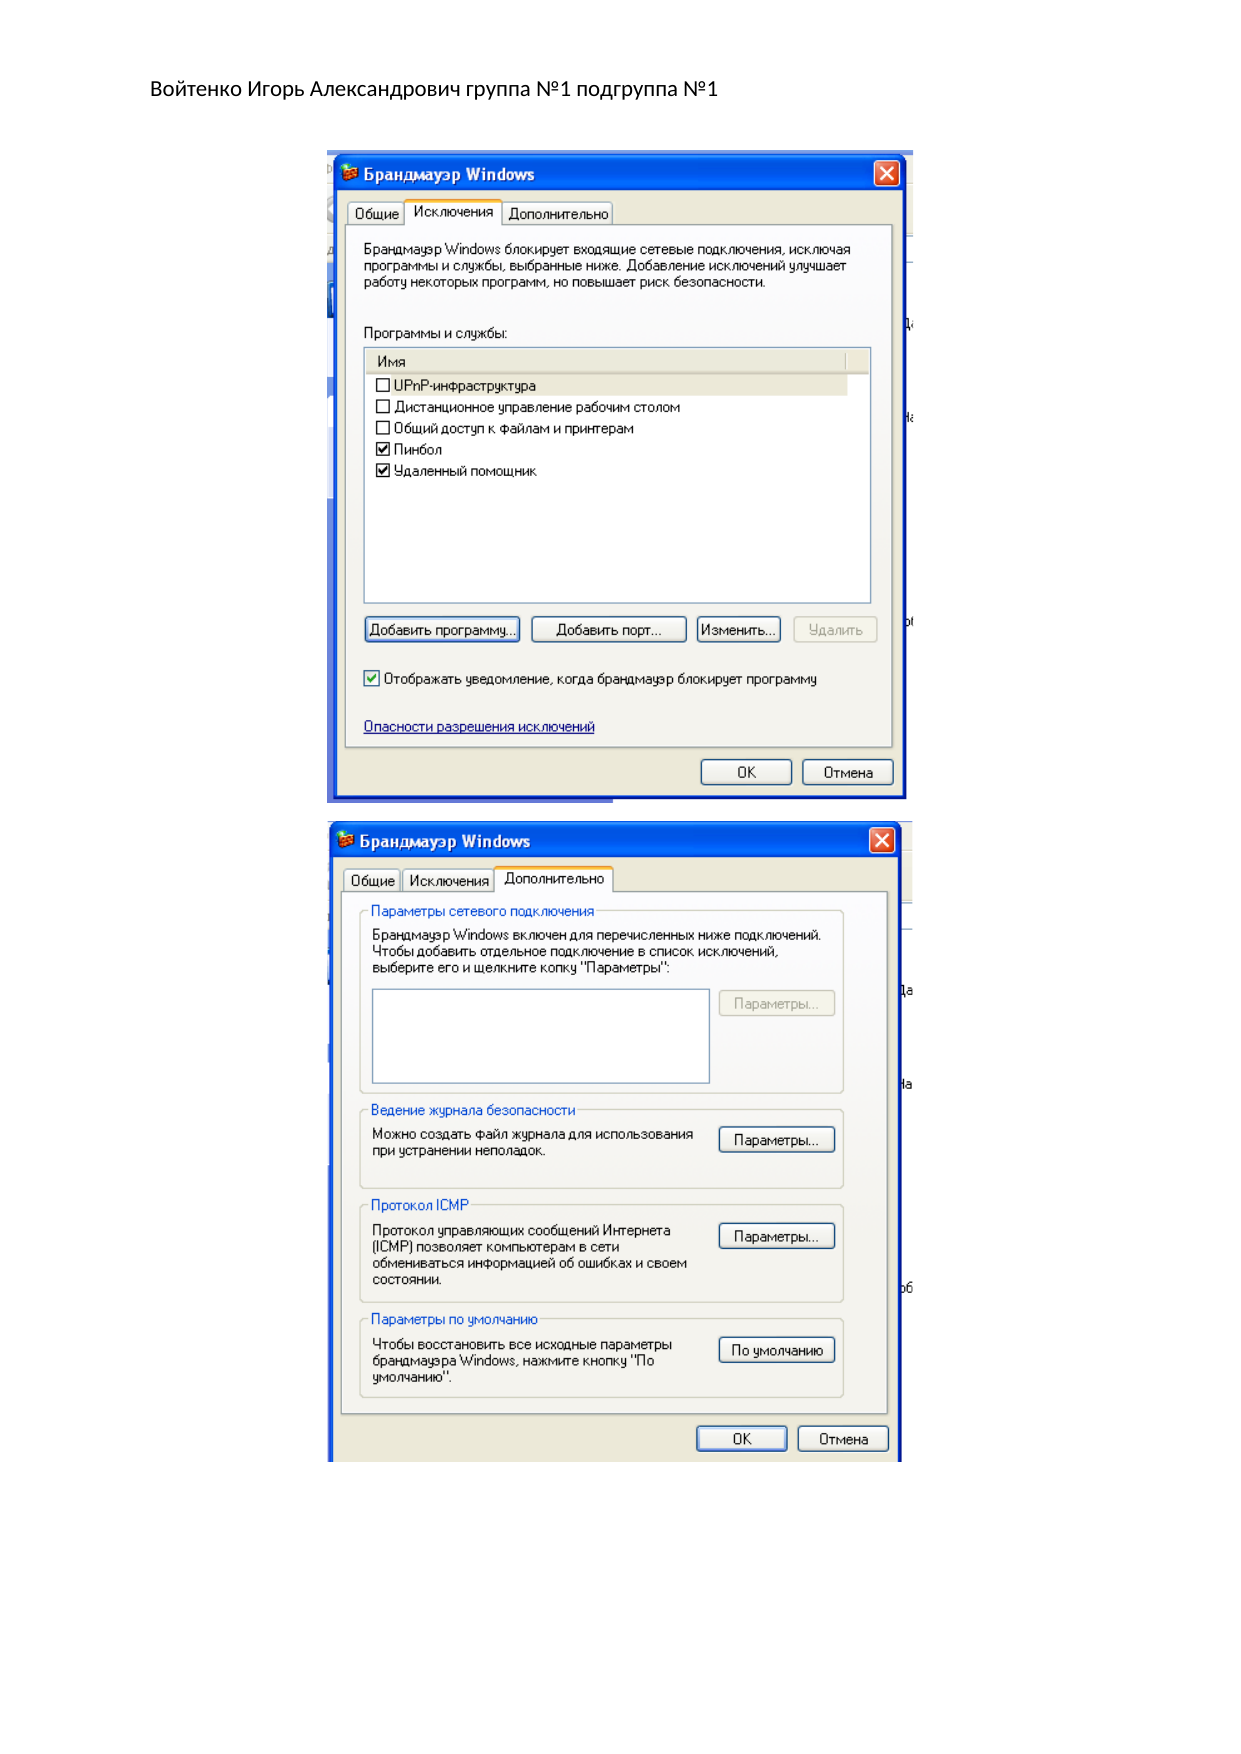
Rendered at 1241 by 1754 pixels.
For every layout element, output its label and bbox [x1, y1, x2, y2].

picture [327, 821, 913, 1462]
picture [327, 150, 914, 803]
